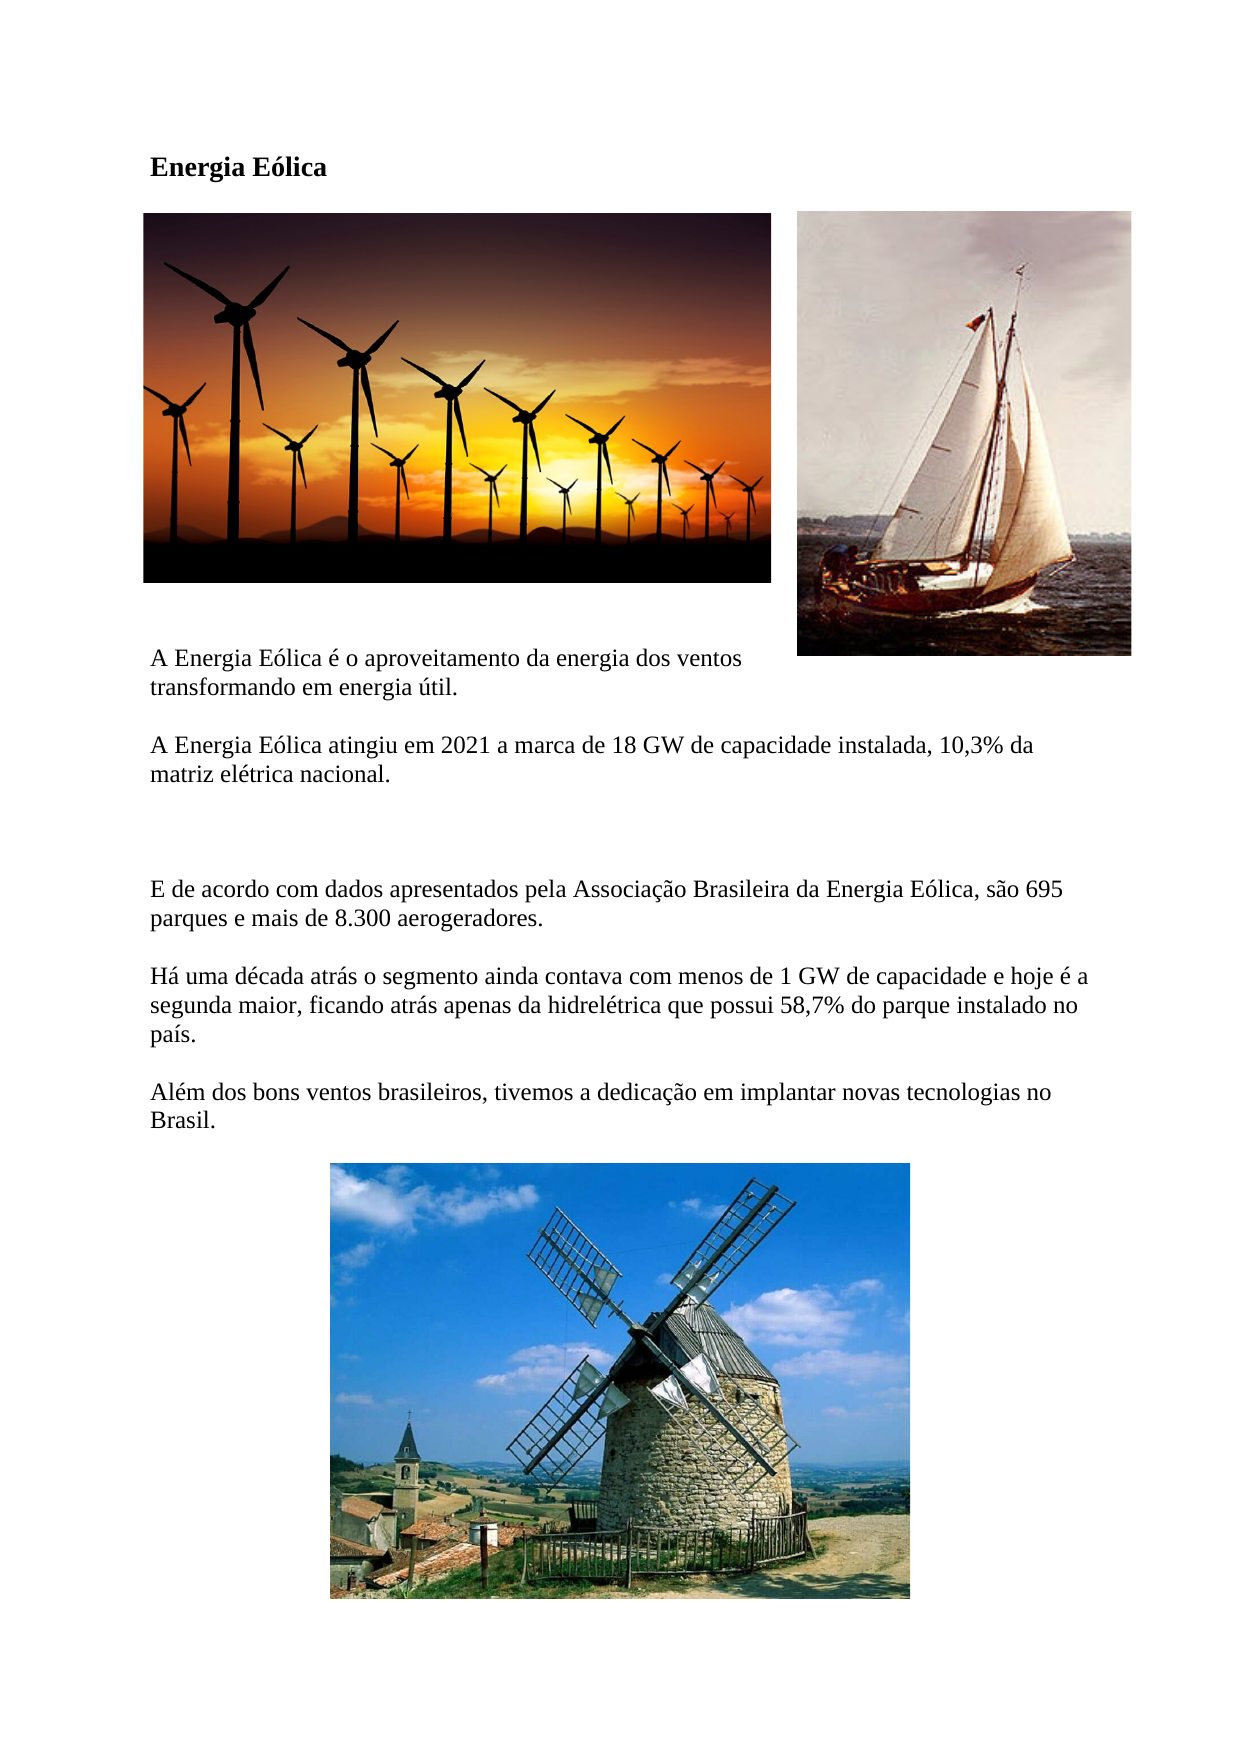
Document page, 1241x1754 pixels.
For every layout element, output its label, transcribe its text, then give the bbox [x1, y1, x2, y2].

text A Energia Eólica é o aproveitamento da energia dos ventos transformando em energia útil. [150, 643, 1090, 701]
picture [797, 211, 1132, 656]
picture [330, 1163, 911, 1599]
text A Energia Eólica atingiu em 2021 a marca de 18 GW de capacidade instalada, 10,3% da matriz elétrica nacional. [150, 730, 1090, 787]
text Há uma década atrás o segmento ainda contava com menos de 1 GW de capacidade e hoje é a segunda maior, ficando atrás apenas da hidrelétrica que possui 58,7% do parque instalado no país. [150, 961, 1090, 1047]
text Energia Eólica [150, 150, 1090, 182]
text E de acordo com dados apresentados pela Associação Brasileira da Energia Eólica, são 695 parques e mais de 8.300 aerogeradores. [150, 874, 1090, 932]
text Além dos bons ventos brasileiros, tivemos a dedicação em implantar novas tecnologias no Brasil. [150, 1077, 1090, 1134]
picture [143, 213, 772, 583]
